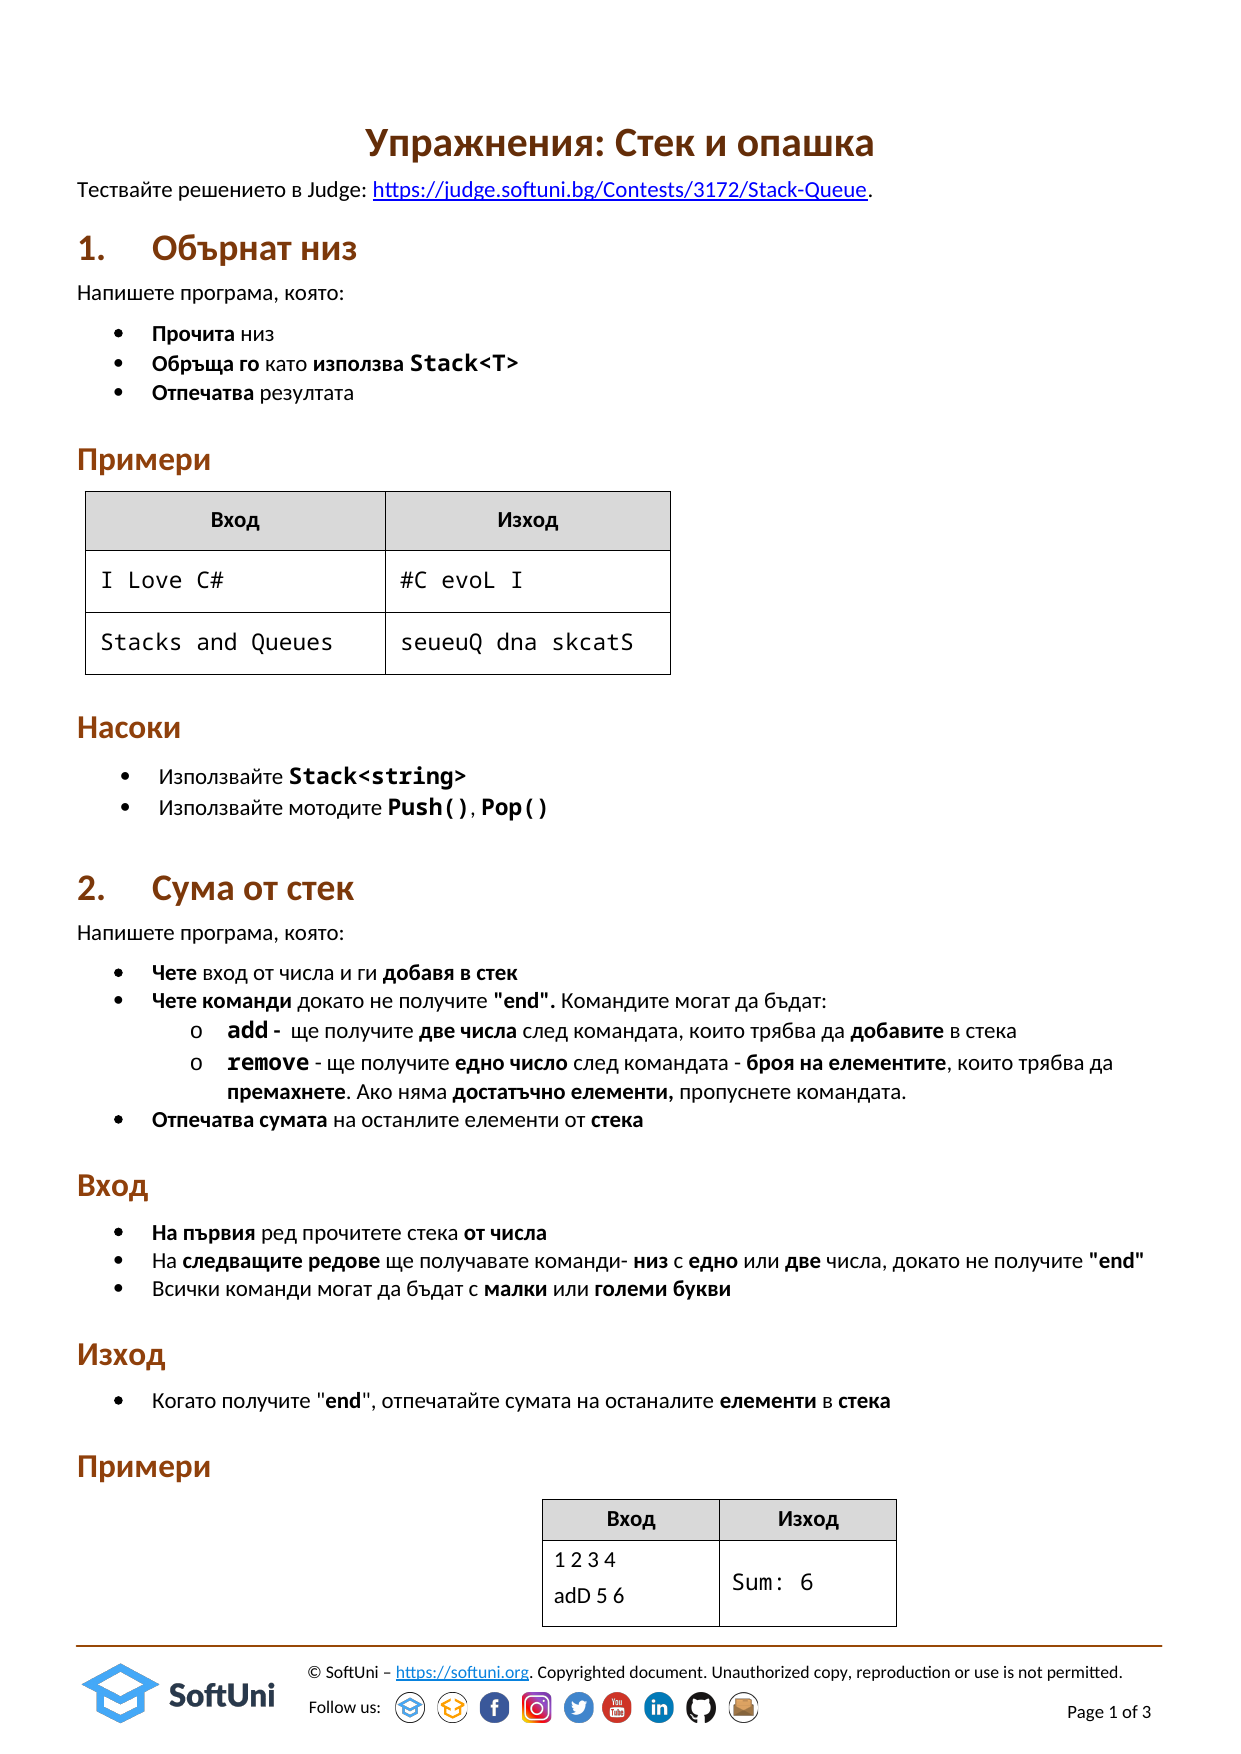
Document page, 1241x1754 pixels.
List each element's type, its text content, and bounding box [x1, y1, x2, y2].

picture [665, 1714, 674, 1723]
picture [644, 1692, 653, 1701]
picture [665, 1692, 674, 1701]
list Прочита низ [114, 319, 1163, 347]
table_header Изход [386, 492, 670, 550]
text Напишете програма, която: [77, 278, 1163, 306]
picture [564, 1692, 594, 1723]
picture [395, 1692, 425, 1723]
table_cell Stacks and Queues [86, 613, 385, 674]
subtitle Примери [77, 1446, 1163, 1486]
list Отпечатва резултата [114, 378, 1163, 406]
picture [437, 1692, 468, 1723]
table_cell I Love C# [86, 551, 385, 612]
list Всички команди могат да бъдат с малки или големи букви [114, 1274, 1163, 1302]
list Когато получите "end", отпечатайте сумата на останалите елементи в стека [114, 1386, 1163, 1414]
list Чете вход от числа и ги добавя в стек [114, 958, 1163, 986]
picture [658, 1705, 667, 1714]
list Чете команди докато не получите "end". Командите могат да бъдат: [114, 986, 1163, 1014]
picture [602, 1692, 632, 1723]
table_cell #C evoL I [386, 551, 670, 612]
list Използвайте мотодите Push(), Pop() [121, 791, 1163, 822]
subtitle Примери [77, 437, 1163, 478]
subtitle Вход [77, 1164, 1163, 1205]
picture [75, 1658, 281, 1729]
list Използвайте Stack<string> [121, 759, 1163, 791]
picture [522, 1692, 552, 1723]
list Отпечатва сумата на останлите елементи от стека [114, 1105, 1163, 1133]
table_header Вход [86, 492, 385, 550]
list add - ще получите две числа след командата, които трябва да добавите в стека [189, 1014, 1163, 1046]
picture [686, 1692, 716, 1723]
list Обръща го като използва Stack<T> [114, 347, 1163, 378]
table_cell Sum: 6 [720, 1541, 896, 1626]
subtitle Обърнат низ [77, 224, 1163, 270]
list На първия ред прочитете стека от числа [114, 1218, 1163, 1246]
picture [728, 1692, 759, 1723]
subtitle Изход [77, 1333, 1163, 1374]
picture [644, 1714, 653, 1723]
list remove - ще получите едно число след командата - броя на елементите, които трябва да премахнете. Ако няма достатъчно елементи, пропуснете командата. [189, 1046, 1163, 1105]
table_cell seueuQ dna skcatS [386, 613, 670, 674]
subtitle Насоки [77, 706, 1163, 747]
picture [479, 1692, 510, 1723]
subtitle Упражнения: Стек и опашка [77, 116, 1163, 167]
text Тествайте решението в Judge: https://judge.softuni.bg/Contests/3172/Stack-Queue. [77, 175, 1163, 203]
table_cell 1 2 3 4 adD 5 6 REmove 3 eNd [543, 1541, 719, 1626]
list На следващите редове ще получавате команди- низ с едно или две числа, докато не получите "end" [114, 1246, 1163, 1274]
text Напишете програма, която: [77, 918, 1163, 946]
table_header Изход [720, 1500, 896, 1540]
subtitle Сума от стек [77, 864, 1163, 909]
table_header Вход [543, 1500, 719, 1540]
